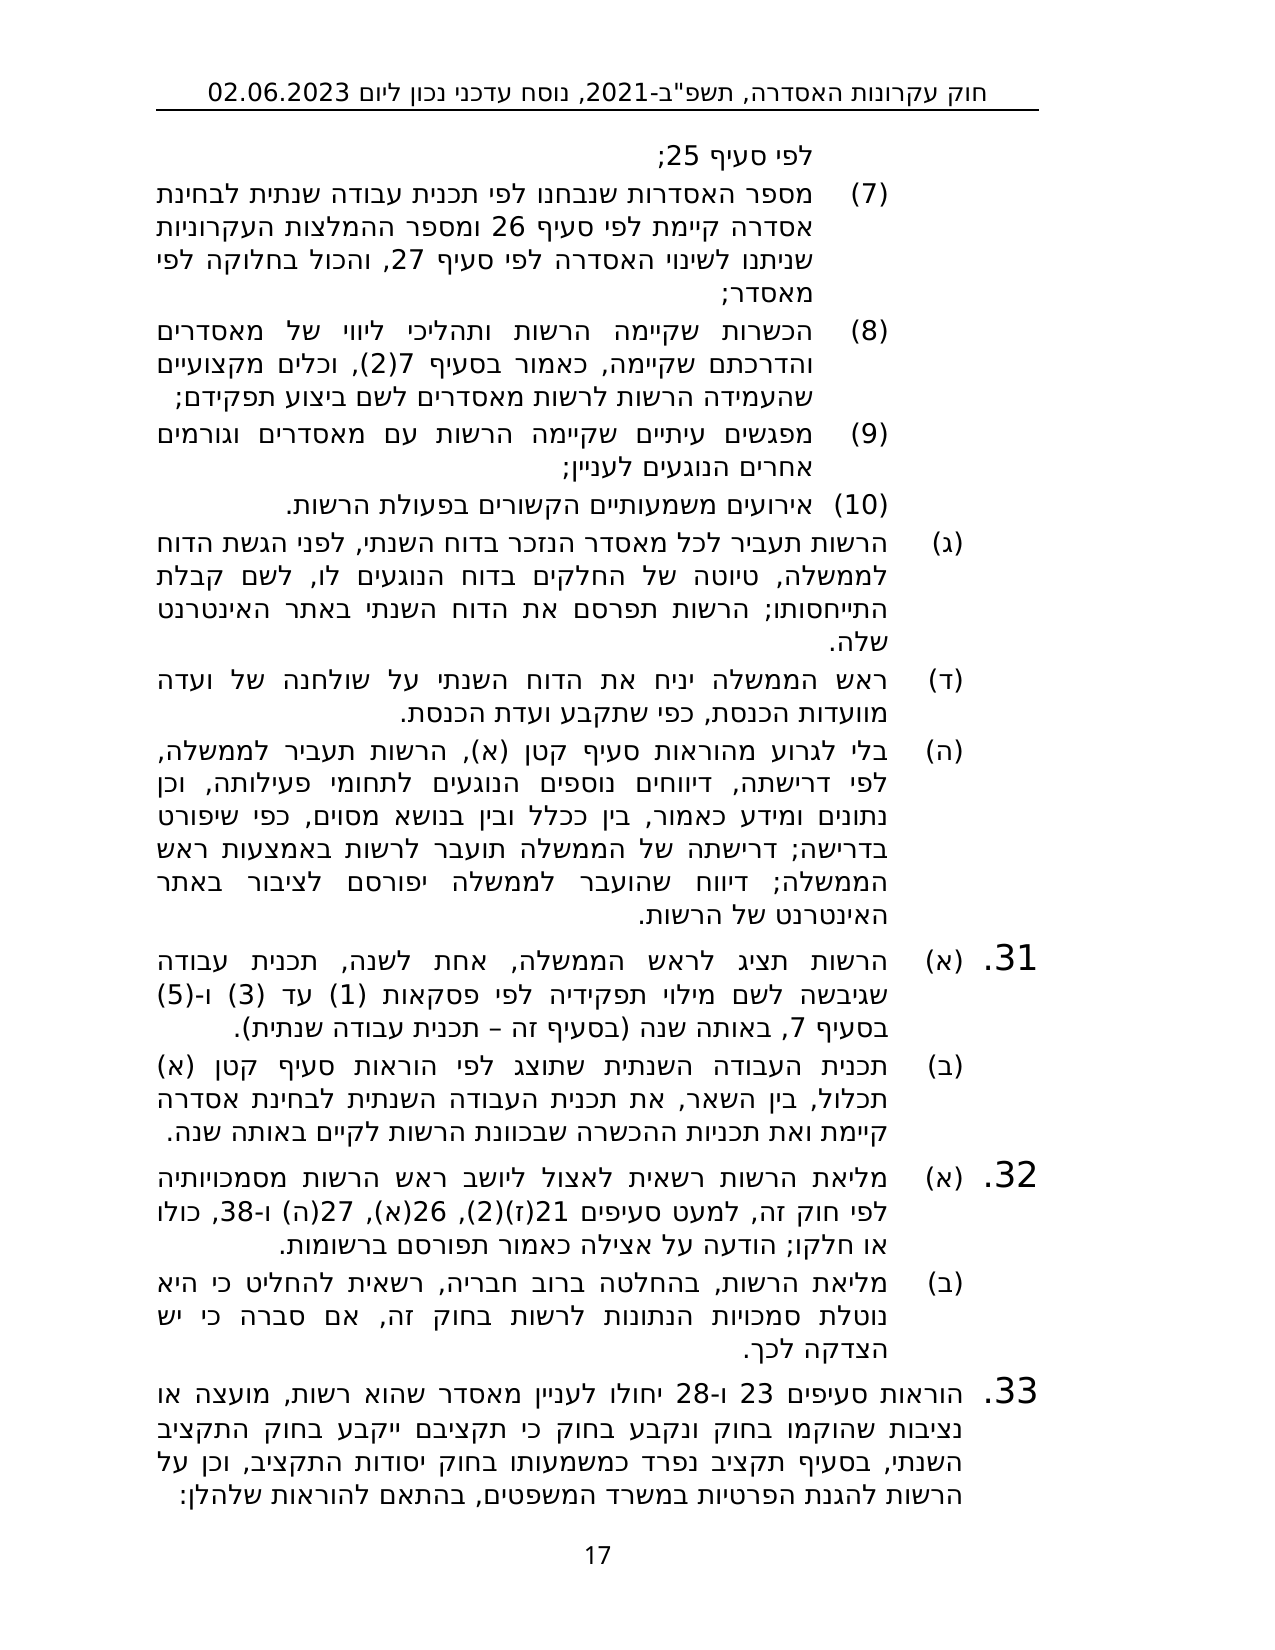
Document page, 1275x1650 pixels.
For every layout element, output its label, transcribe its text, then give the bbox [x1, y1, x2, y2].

text (ה) בלי לגרוע מהוראות סעיף קטן (א), הרשות תעביר לממשלה, לפי דרישתה, דיווחים נוספים הנוגעים לתחומי פעילותה, וכן נתונים ומידע כאמור, בין ככלל ובין בנושא מסוים, כפי שיפורט בדרישה; דרישתה של הממשלה תועבר לרשות באמצעות ראש הממשלה; דיווח שהועבר לממשלה יפורסם לציבור באתר האינטרנט של הרשות. [156, 877, 964, 1073]
text (ב) תכנית העבודה השנתית שתוצג לפי הוראות סעיף קטן (א) תכלול, בין השאר, את תכנית העבודה השנתית לבחינת אסדרה קיימת ואת תכניות ההכשרה שבכוונת הרשות לקיים באותה שנה. [156, 1193, 964, 1290]
text (ג) הרשות תעביר לכל מאסדר הנזכר בדוח השנתי, לפני הגשת הדוח לממשלה, טיוטה של החלקים בדוח הנוגעים לו, לשם קבלת התייחסותו; הרשות תפרסם את הדוח השנתי באתר האינטרנט שלה. [156, 670, 964, 800]
text (9) מפגשים עיתיים שקיימה הרשות עם מאסדרים וגורמים אחרים הנוגעים לעניין; [156, 561, 889, 626]
text 31. (א) הרשות תציג לראש הממשלה, אחת לשנה, תכנית עבודה שגיבשה לשם מילוי תפקידיה לפי פסקאות (1) עד (3) ו-(5) בסעיף 7, באותה שנה (בסעיף זה – תכנית עבודה שנתית). [156, 1079, 1039, 1186]
text (8) הכשרות שקיימה הרשות ותהליכי ליווי של מאסדרים והדרכתם שקיימה, כאמור בסעיף 7(2), וכלים מקצועיים שהעמידה הרשות לרשות מאסדרים לשם ביצוע תפקידם; [156, 458, 889, 555]
text (6) עמידתם של מאסדרים ביעדים לצמצום נטל האסדרה העודף ולטיוב של אסדרה קיימת, שקבעה להם הממשלה לפי סעיף 25; [156, 218, 889, 315]
text 32. (א) מליאת הרשות רשאית לאצול ליושב ראש הרשות מסמכויותיה לפי חוק זה, למעט סעיפים 21(ז)(2), 26(א), 27(ה) ו-38, כולו או חלקו; הודעה על אצילה כאמור תפורסם ברשומות. [156, 1297, 1039, 1403]
text (ב) מליאת הרשות, בהחלטה ברוב חבריה, רשאית להחליט כי היא נוטלת סמכויות הנתונות לרשות בחוק זה, אם סברה כי יש הצדקה לכך. [156, 1410, 964, 1507]
text (ד) ראש הממשלה יניח את הדוח השנתי על שולחנה של ועדה מוועדות הכנסת, כפי שתקבע ועדת הכנסת. [156, 807, 964, 871]
text (10) אירועים משמעותיים הקשורים בפעולת הרשות. [156, 632, 889, 664]
text (7) מספר האסדרות שנבחנו לפי תכנית עבודה שנתית לבחינת אסדרה קיימת לפי סעיף 26 ומספר ההמלצות העקרוניות שניתנו לשינוי האסדרה לפי סעיף 27, והכול בחלוקה לפי מאסדר; [156, 321, 889, 451]
text (5) עמידתם של מאסדרים בחובה לקבוע מועד לבחינת אסדרה שנקבעה, לפי הוראות סעיף 24; [156, 147, 889, 211]
